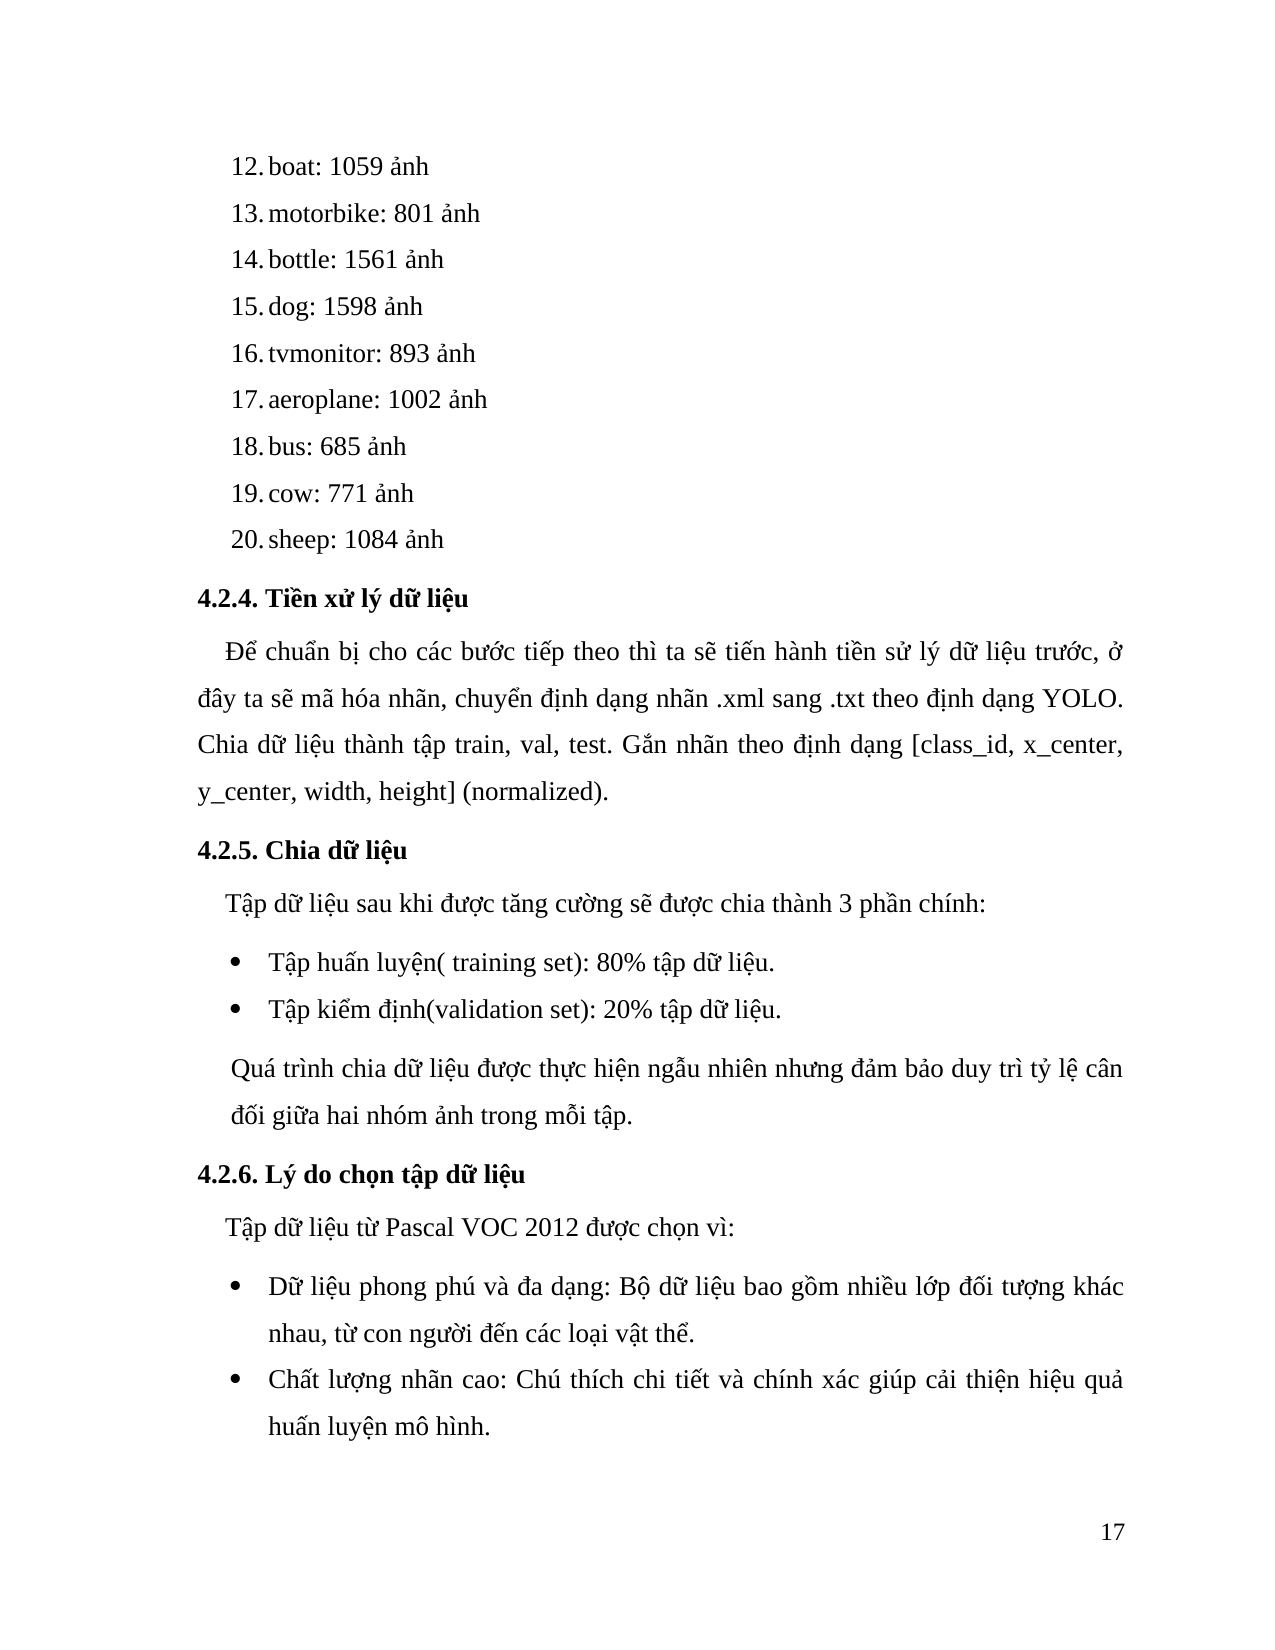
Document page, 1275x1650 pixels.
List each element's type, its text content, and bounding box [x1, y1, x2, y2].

list Chất lượng nhãn cao: Chú thích chi tiết và chính xác giúp cải thiện hiệu quả huấn luyện mô hình. [231, 1364, 1125, 1442]
list tvmonitor: 893 ảnh [231, 337, 1125, 368]
list dog: 1598 ảnh [231, 290, 1125, 321]
list aeroplane: 1002 ảnh [231, 383, 1125, 414]
subtitle 4.2.4. Tiền xử lý dữ liệu [150, 582, 1125, 614]
text Tập dữ liệu từ Pascal VOC 2012 được chọn vì: [197, 1211, 1125, 1242]
list bottle: 1561 ảnh [231, 243, 1125, 274]
list Dữ liệu phong phú và đa dạng: Bộ dữ liệu bao gồm nhiều lớp đối tượng khác nhau, từ con người đến các loại vật thể. [231, 1270, 1125, 1348]
list Tập kiểm định(validation set): 20% tập dữ liệu. [231, 993, 1125, 1024]
text Để chuẩn bị cho các bước tiếp theo thì ta sẽ tiến hành tiền sử lý dữ liệu trước, ở đây ta sẽ mã hóa nhãn, chuyển định dạng nhãn .xml sang .txt theo định dạng YOLO. Chia dữ liệu thành tập train, val, test. Gắn nhãn theo định dạng [class_id, x_center, y_center, width, height] (normalized). [197, 635, 1125, 806]
subtitle 4.2.6. Lý do chọn tập dữ liệu [150, 1158, 1125, 1189]
list cow: 771 ảnh [231, 477, 1125, 508]
list sheep: 1084 ảnh [231, 523, 1125, 554]
list boat: 1059 ảnh [231, 150, 1125, 181]
list Tập huấn luyện( training set): 80% tập dữ liệu. [231, 946, 1125, 977]
subtitle 4.2.5. Chia dữ liệu [150, 834, 1125, 866]
text Tập dữ liệu sau khi được tăng cường sẽ được chia thành 3 phần chính: [197, 887, 1125, 918]
text Quá trình chia dữ liệu được thực hiện ngẫu nhiên nhưng đảm bảo duy trì tỷ lệ cân đối giữa hai nhóm ảnh trong mỗi tập. [231, 1052, 1125, 1130]
list motorbike: 801 ảnh [231, 197, 1125, 228]
list bus: 685 ảnh [231, 430, 1125, 461]
